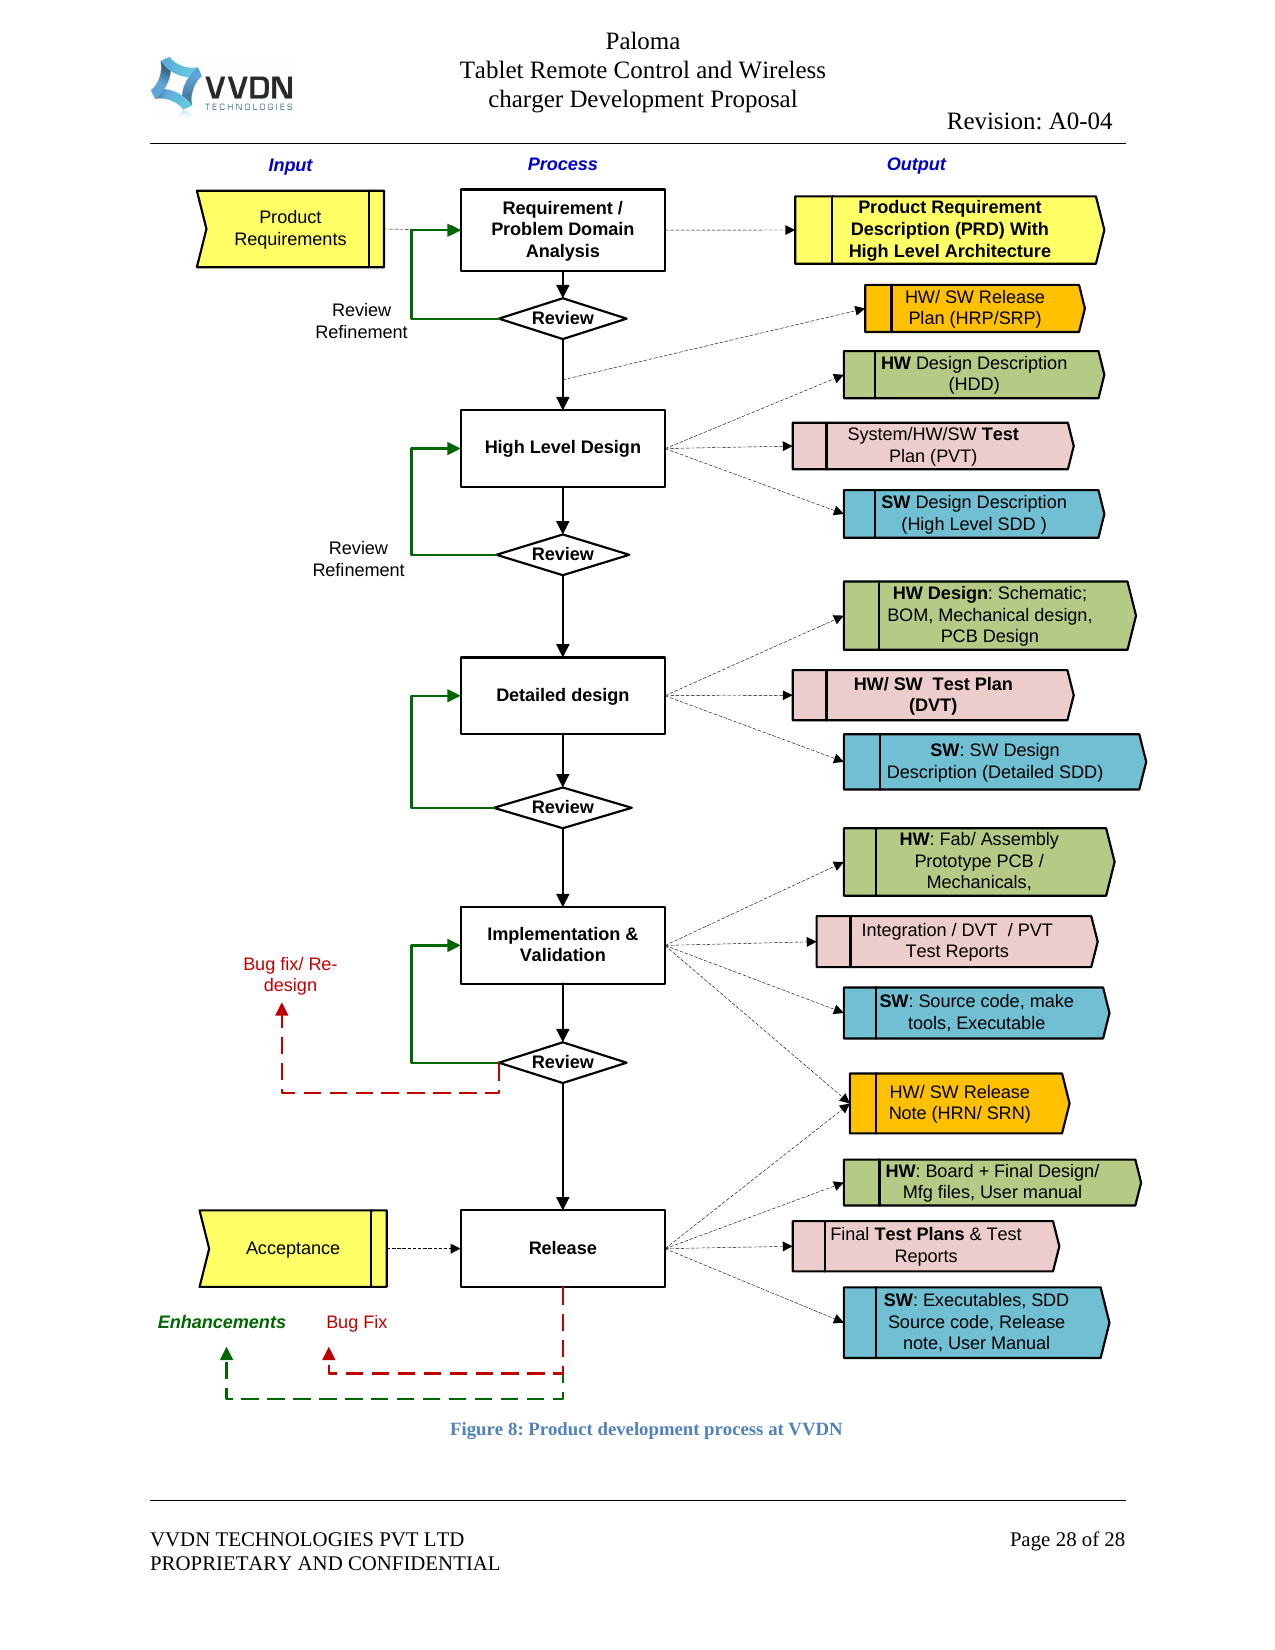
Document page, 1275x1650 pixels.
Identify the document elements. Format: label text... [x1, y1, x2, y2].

picture [150, 56, 294, 119]
text Figure 8: Product development process at VVDN [375, 1418, 1125, 1439]
